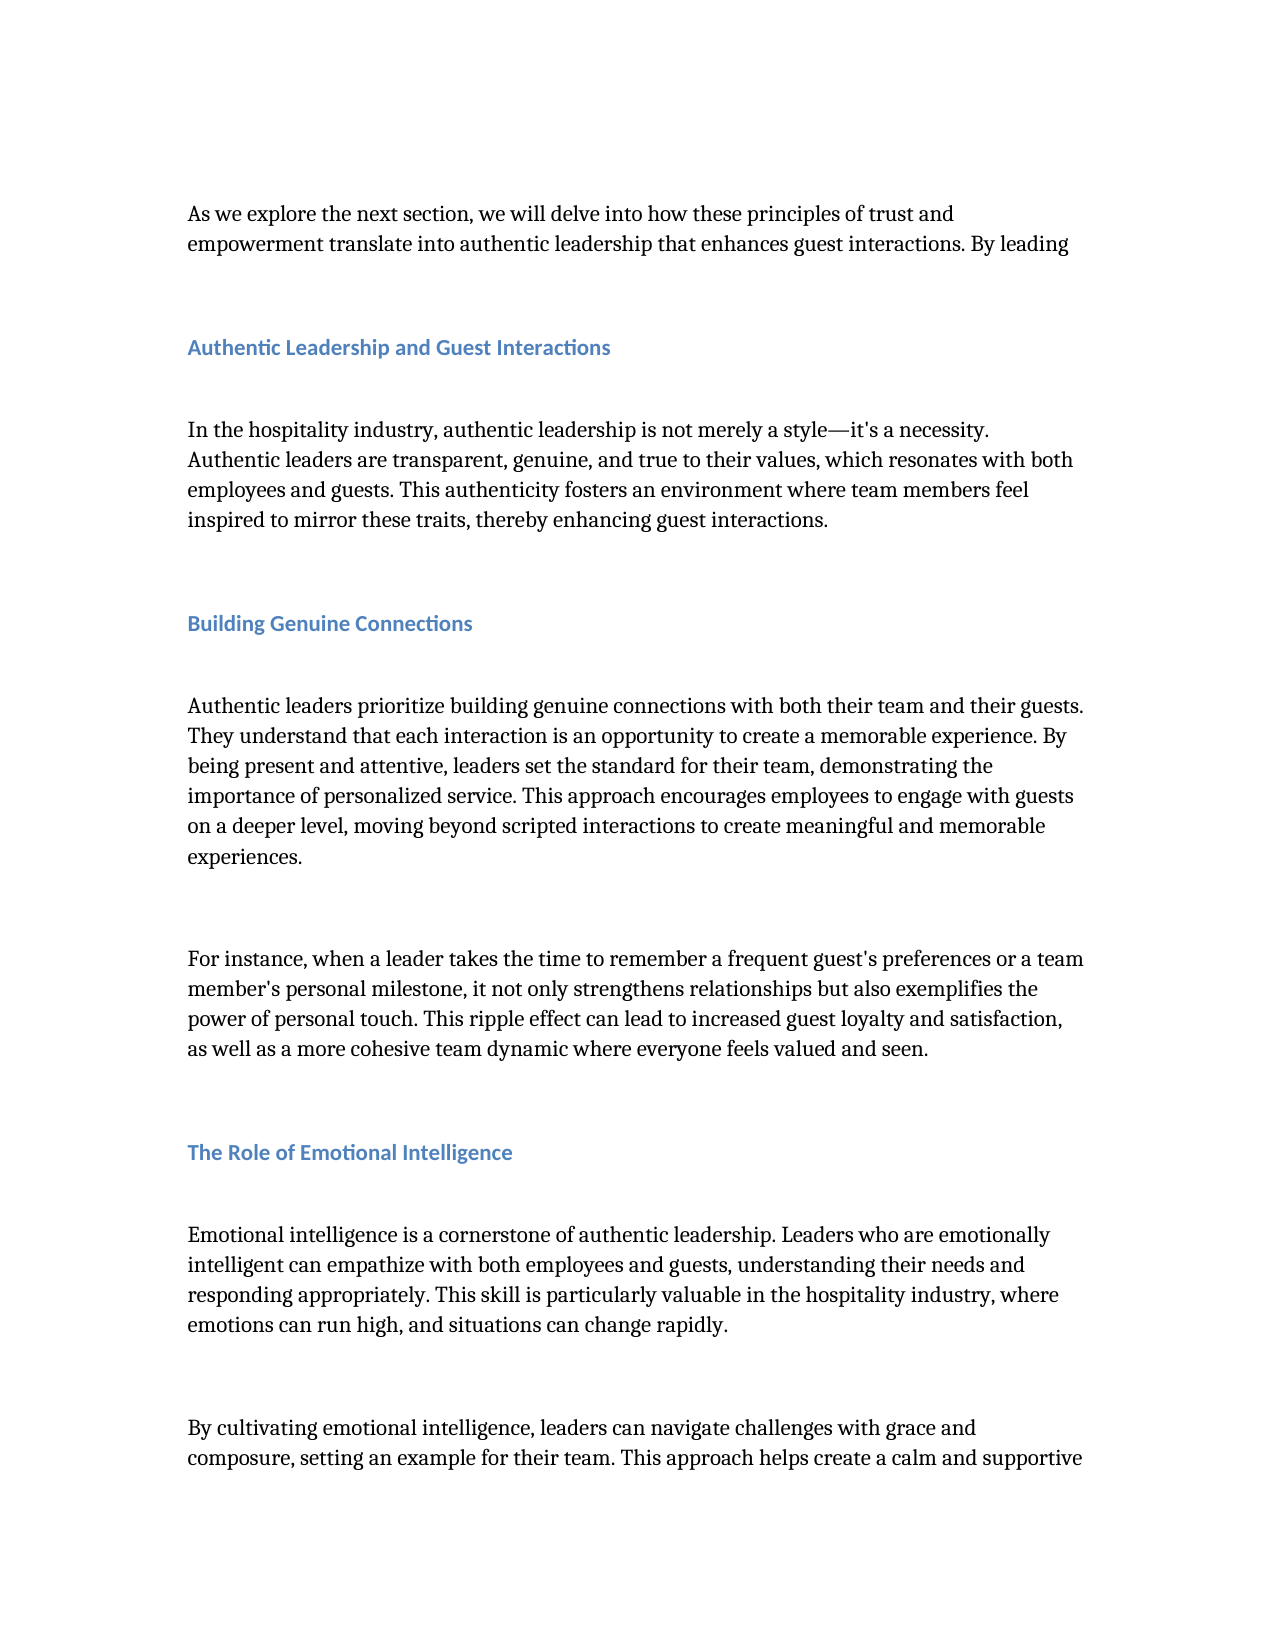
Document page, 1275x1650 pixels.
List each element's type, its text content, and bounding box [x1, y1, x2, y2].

text As we explore the next section, we will delve into how these principles of trust and empowerment translate into authentic leadership that enhances guest interactions. By leading [187, 201, 1087, 258]
text Emotional intelligence is a cornerstone of authentic leadership. Leaders who are emotionally intelligent can empathize with both employees and guests, understanding their needs and responding appropriately. This skill is particularly valuable in the hospitality industry, where emotions can run high, and situations can change rapidly. [187, 1222, 1087, 1338]
text In the hospitality industry, authentic leadership is not merely a style—it's a necessity. Authentic leaders are transparent, genuine, and true to their values, which resonates with both employees and guests. This authenticity fosters an environment where team members feel inspired to mirror these traits, thereby enhancing guest interactions. [187, 417, 1087, 533]
text For instance, when a leader takes the time to remember a frequent guest's preferences or a team member's personal milestone, it not only strengthens relationships but also exemplifies the power of personal touch. This ripple effect can lead to increased guest loyalty and satisfaction, as well as a more cohesive team dynamic where everyone feels valued and seen. [187, 946, 1087, 1063]
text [187, 1414, 1087, 1471]
text Authentic leaders prioritize building genuine connections with both their team and their guests. They understand that each interaction is an opportunity to create a memorable experience. By being present and attentive, leaders set the standard for their team, demonstrating the importance of personalized service. This approach encourages employees to engage with guests on a deeper level, moving beyond scripted interactions to create meaningful and memorable experiences. [187, 692, 1087, 870]
subtitle Building Genuine Connections [187, 609, 1087, 637]
subtitle The Role of Emotional Intelligence [187, 1138, 1087, 1166]
subtitle Authentic Leadership and Guest Interactions [187, 333, 1087, 361]
